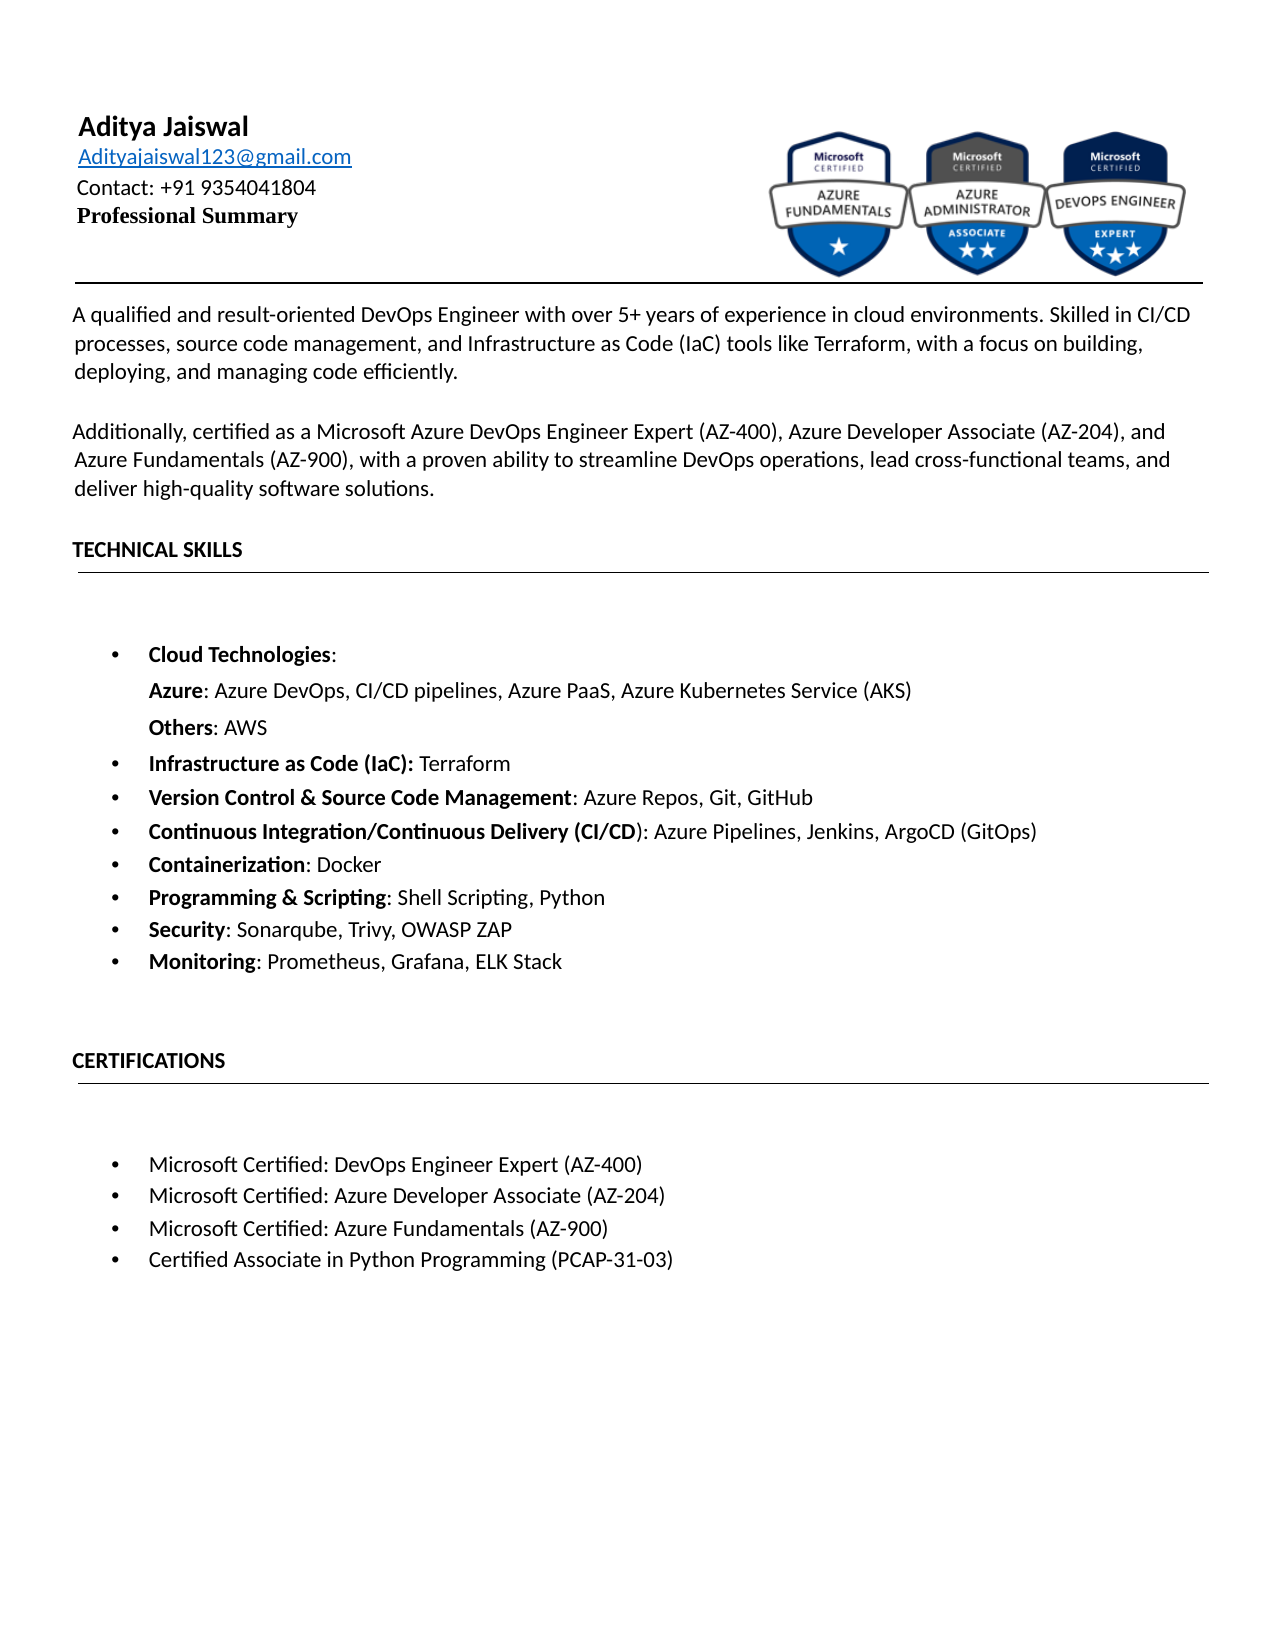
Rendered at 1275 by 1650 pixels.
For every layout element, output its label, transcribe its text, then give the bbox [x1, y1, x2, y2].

text Additionally, certified as a Microsoft Azure DevOps Engineer Expert (AZ-400), Azure Developer Associate (AZ-204), and Azure Fundamentals (AZ-900), with a proven ability to streamline DevOps operations, lead cross-functional teams, and deliver high-quality software solutions. [72, 417, 1209, 502]
list Containerization: Docker [111, 850, 1209, 878]
text CERTIFICATIONS [72, 1046, 1209, 1074]
list Cloud Technologies: [111, 640, 1209, 668]
text A qualified and result-oriented DevOps Engineer with over 5+ years of experience in cloud environments. Skilled in CI/CD processes, source code management, and Infrastructure as Code (IaC) tools like Terraform, with a focus on building, deploying, and managing code efficiently. [72, 300, 1209, 386]
list Continuous Integration/Continuous Delivery (CI/CD): Azure Pipelines, Jenkins, ArgoCD (GitOps) [111, 817, 1209, 845]
text Azure: Azure DevOps, CI/CD pipelines, Azure PaaS, Azure Kubernetes Service (AKS) [148, 676, 1209, 704]
picture [765, 130, 1190, 279]
list Infrastructure as Code (IaC): Terraform [111, 749, 1209, 777]
list Certified Associate in Python Programming (PCAP-31-03) [111, 1246, 1209, 1274]
list Microsoft Certified: Azure Developer Associate (AZ-204) [111, 1182, 1209, 1210]
list Version Control & Source Code Management: Azure Repos, Git, GitHub [111, 783, 1209, 811]
text TECHNICAL SKILLS [72, 535, 1209, 563]
text Others: AWS [148, 713, 1209, 741]
list Microsoft Certified: DevOps Engineer Expert (AZ-400) [111, 1150, 1209, 1178]
list Programming & Scripting: Shell Scripting, Python [111, 883, 1209, 911]
list Security: Sonarqube, Trivy, OWASP ZAP [111, 915, 1209, 943]
list Monitoring: Prometheus, Grafana, ELK Stack [111, 947, 1209, 975]
list Microsoft Certified: Azure Fundamentals (AZ-900) [111, 1214, 1209, 1242]
